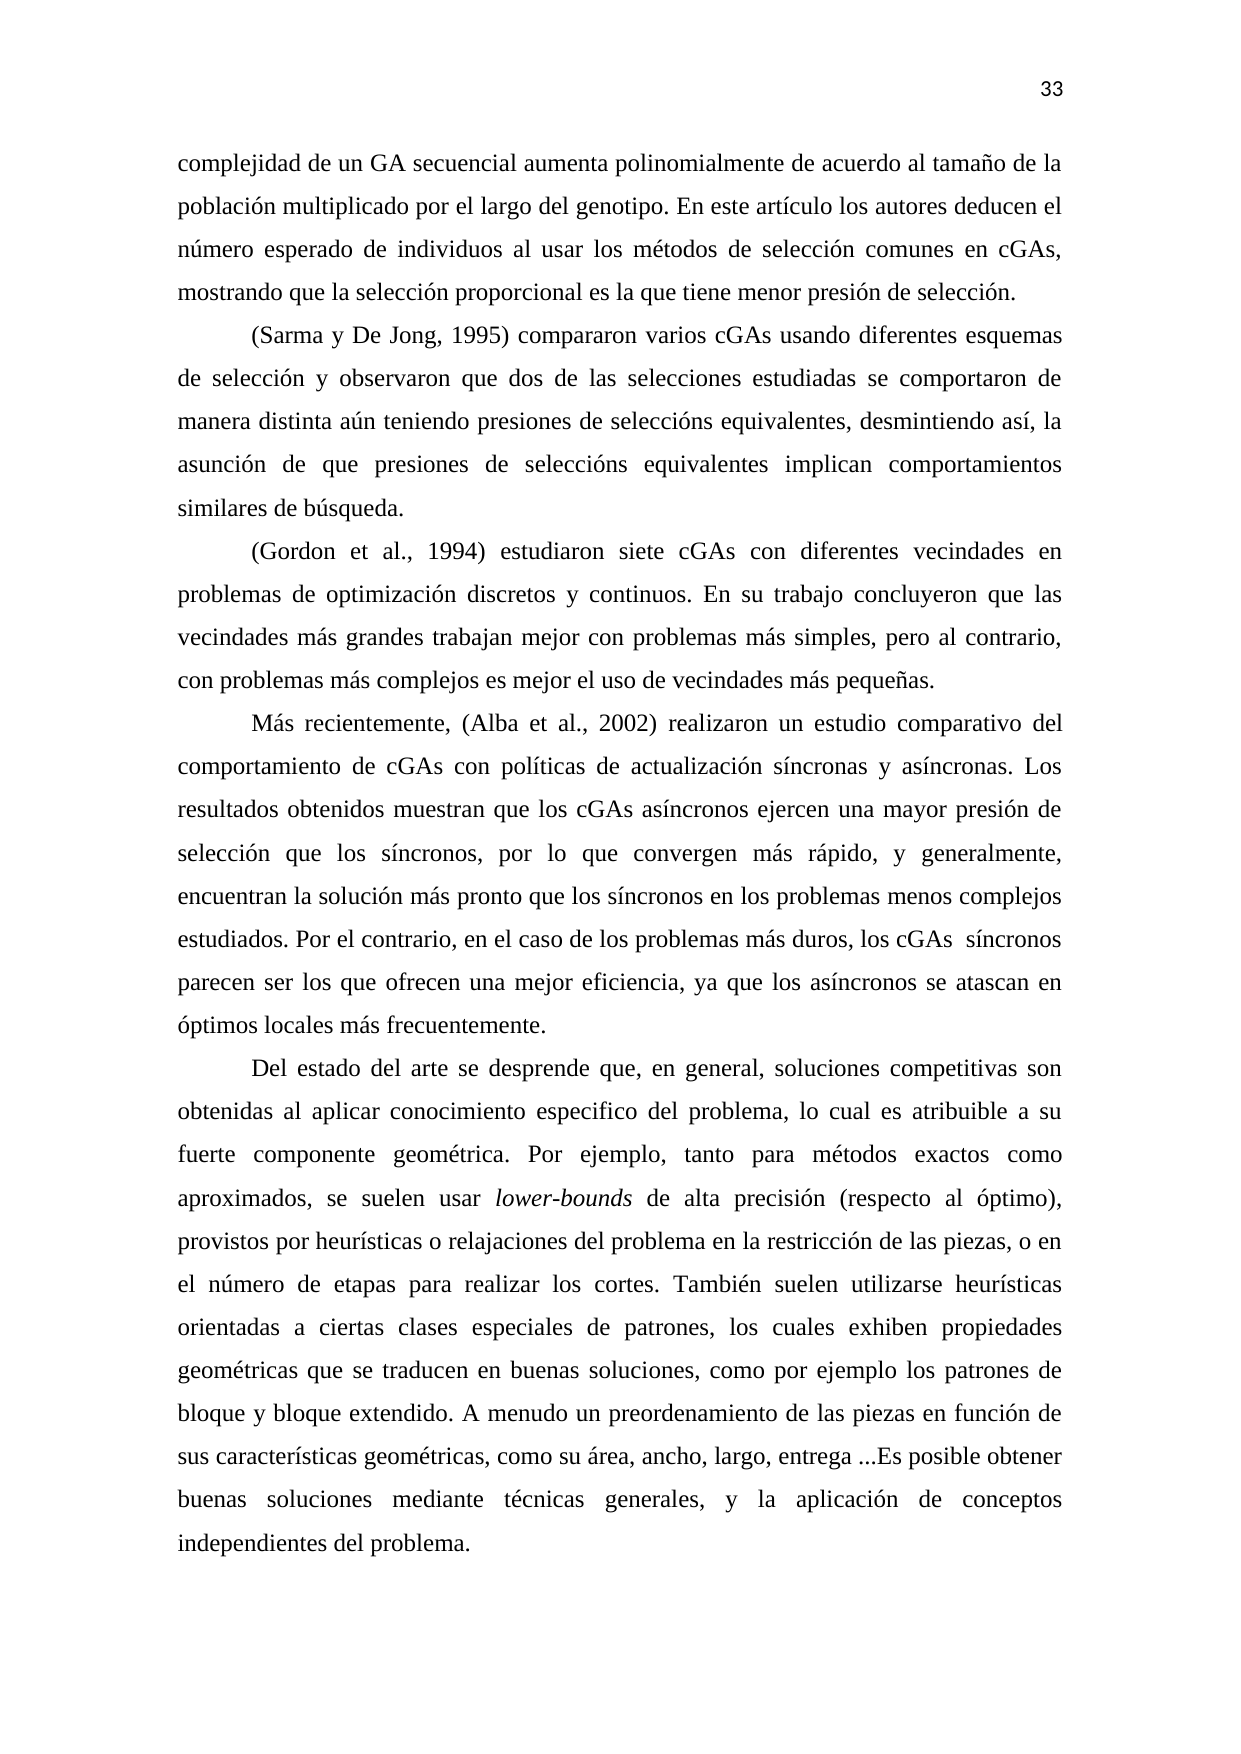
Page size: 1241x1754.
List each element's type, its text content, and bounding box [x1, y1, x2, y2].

text Del estado del arte se desprende que, en general, soluciones competitivas son obtenidas al aplicar conocimiento especifico del problema, lo cual es atribuible a su fuerte componente geométrica. Por ejemplo, tanto para métodos exactos como aproximados, se suelen usar lower-bounds de alta precisión (respecto al óptimo), provistos por heurísticas o relajaciones del problema en la restricción de las piezas, o en el número de etapas para realizar los cortes. También suelen utilizarse heurísticas orientadas a ciertas clases especiales de patrones, los cuales exhiben propiedades geométricas que se traducen en buenas soluciones, como por ejemplo los patrones de bloque y bloque extendido. A menudo un preordenamiento de las piezas en función de sus características geométricas, como su área, ancho, largo, entrega ...Es posible obtener buenas soluciones mediante técnicas generales, y la aplicación de conceptos independientes del problema. [177, 1053, 1063, 1556]
text (Gordon et al., 1994) estudiaron siete cGAs con diferentes vecindades en problemas de optimización discretos y continuos. En su trabajo concluyeron que las vecindades más grandes trabajan mejor con problemas más simples, pero al contrario, con problemas más complejos es mejor el uso de vecindades más pequeñas. [177, 536, 1063, 694]
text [177, 148, 1063, 306]
text (Sarma y De Jong, 1995) compararon varios cGAs usando diferentes esquemas de selección y observaron que dos de las selecciones estudiadas se comportaron de manera distinta aún teniendo presiones de seleccións equivalentes, desmintiendo así, la asunción de que presiones de seleccións equivalentes implican comportamientos similares de búsqueda. [177, 320, 1063, 521]
text Más recientemente, (Alba et al., 2002) realizaron un estudio comparativo del comportamiento de cGAs con políticas de actualización síncronas y asíncronas. Los resultados obtenidos muestran que los cGAs asíncronos ejercen una mayor presión de selección que los síncronos, por lo que convergen más rápido, y generalmente, encuentran la solución más pronto que los síncronos en los problemas menos complejos estudiados. Por el contrario, en el caso de los problemas más duros, los cGAs síncronos parecen ser los que ofrecen una mejor eficiencia, ya que los asíncronos se atascan en óptimos locales más frecuentemente. [177, 708, 1063, 1039]
